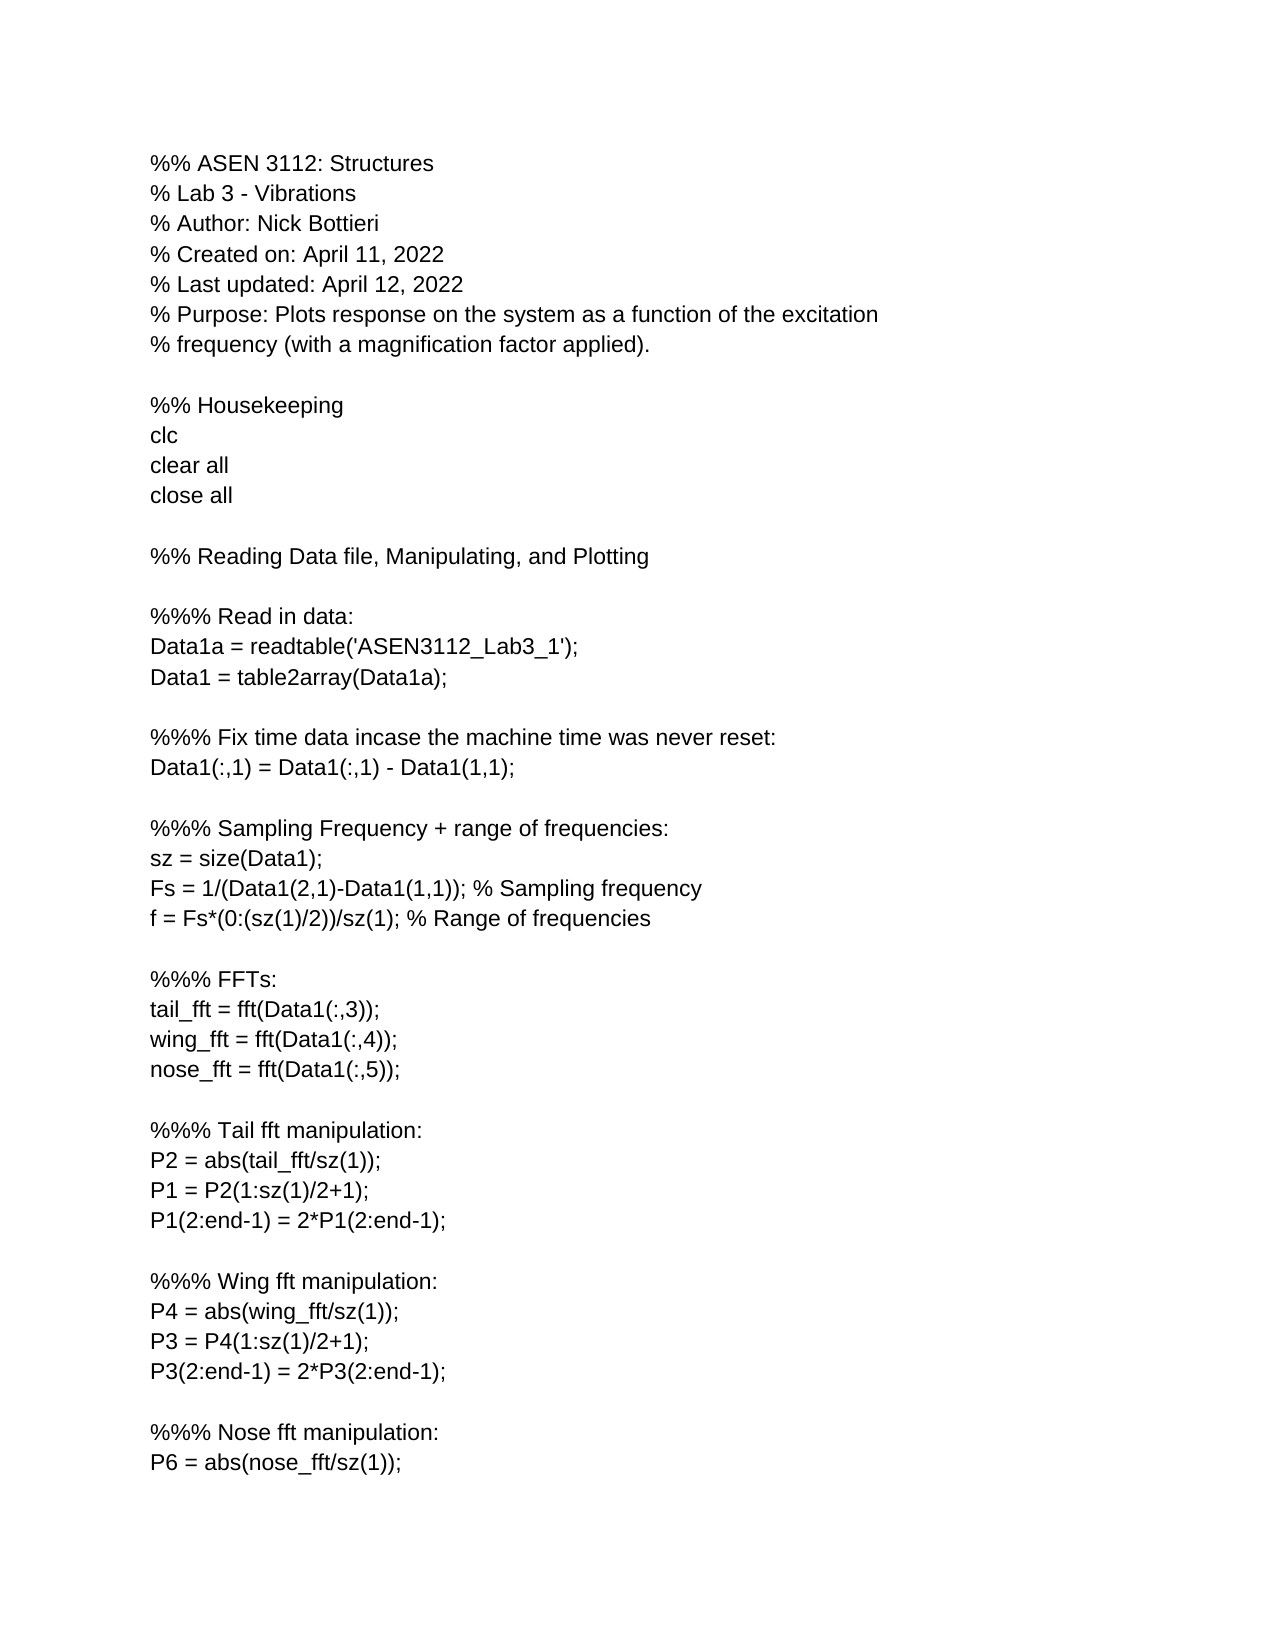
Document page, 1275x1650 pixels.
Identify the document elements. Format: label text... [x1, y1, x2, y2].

text %%% FFTs: [150, 966, 1125, 992]
text % Last updated: April 12, 2022 [150, 271, 1125, 297]
text % Author: Nick Bottieri [150, 210, 1125, 237]
text P1 = P2(1:sz(1)/2+1); [150, 1177, 1125, 1203]
text clc [150, 422, 1125, 448]
text %% Reading Data file, Manipulating, and Plotting [150, 543, 1125, 569]
text Data1 = table2array(Data1a); [150, 663, 1125, 690]
text % Lab 3 - Vibrations [150, 180, 1125, 207]
text close all [150, 482, 1125, 509]
text clear all [150, 452, 1125, 478]
text % frequency (with a magnification factor applied). [150, 331, 1125, 358]
text Data1(:,1) = Data1(:,1) - Data1(1,1); [150, 754, 1125, 781]
text %%% Wing fft manipulation: [150, 1268, 1125, 1294]
text sz = size(Data1); [150, 845, 1125, 871]
text % Created on: April 11, 2022 [150, 241, 1125, 267]
text %%% Tail fft manipulation: [150, 1117, 1125, 1143]
text wing_fft = fft(Data1(:,4)); [150, 1026, 1125, 1052]
text %% Housekeeping [150, 392, 1125, 418]
text %%% Read in data: [150, 603, 1125, 629]
text f = Fs*(0:(sz(1)/2))/sz(1); % Range of frequencies [150, 905, 1125, 932]
text %%% Nose fft manipulation: [150, 1419, 1125, 1445]
text Data1a = readtable('ASEN3112_Lab3_1'); [150, 633, 1125, 660]
text P3 = P4(1:sz(1)/2+1); [150, 1328, 1125, 1354]
text P3(2:end-1) = 2*P3(2:end-1); [150, 1358, 1125, 1385]
text P4 = abs(wing_fft/sz(1)); [150, 1298, 1125, 1324]
text Fs = 1/(Data1(2,1)-Data1(1,1)); % Sampling frequency [150, 875, 1125, 901]
text %%% Fix time data incase the machine time was never reset: [150, 724, 1125, 750]
text P2 = abs(tail_fft/sz(1)); [150, 1147, 1125, 1173]
text nose_fft = fft(Data1(:,5)); [150, 1056, 1125, 1083]
text P1(2:end-1) = 2*P1(2:end-1); [150, 1207, 1125, 1234]
text P6 = abs(nose_fft/sz(1)); [150, 1449, 1125, 1475]
text %%% Sampling Frequency + range of frequencies: [150, 814, 1125, 841]
text % Purpose: Plots response on the system as a function of the excitation [150, 301, 1125, 327]
text tail_fft = fft(Data1(:,3)); [150, 996, 1125, 1022]
text %% ASEN 3112: Structures [150, 150, 1125, 176]
